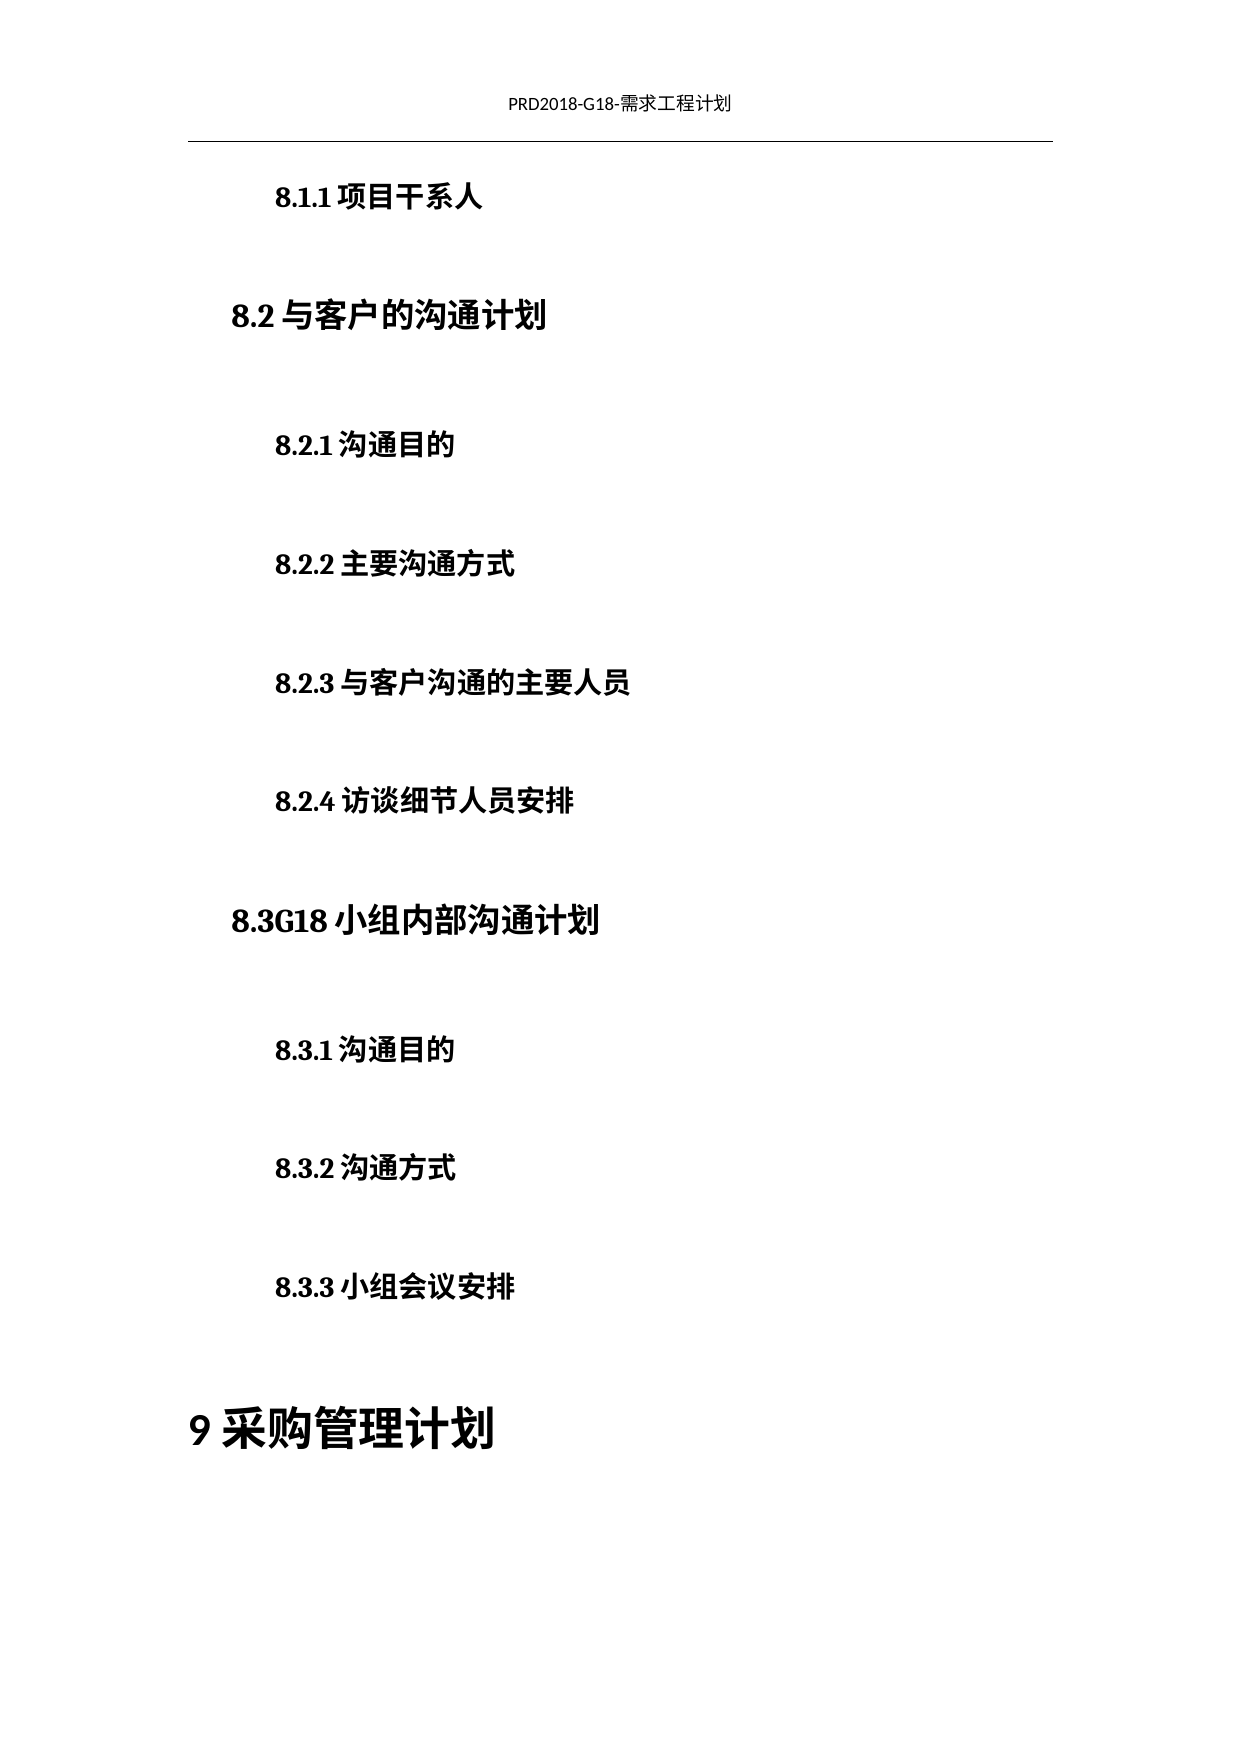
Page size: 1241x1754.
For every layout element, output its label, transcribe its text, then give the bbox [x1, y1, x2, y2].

subtitle 8.2.1沟通目的 [231, 410, 1053, 475]
subtitle 8.2与客户的沟通计划 [187, 281, 1053, 346]
subtitle 8.3.1沟通目的 [187, 1015, 1053, 1080]
subtitle 8.2.2主要沟通方式 [187, 529, 1053, 594]
subtitle 8.3G18小组内部沟通计划 [231, 886, 1053, 951]
subtitle 8.1.1项目干系人 [187, 162, 1053, 227]
subtitle 9 采购管理计划 [187, 1377, 1053, 1474]
subtitle 8.3.2沟通方式 [187, 1134, 1053, 1199]
subtitle 8.3.3小组会议安排 [231, 1252, 1053, 1317]
subtitle 8.2.4访谈细节人员安排 [231, 767, 1053, 832]
subtitle 8.2.3与客户沟通的主要人员 [187, 648, 1053, 713]
